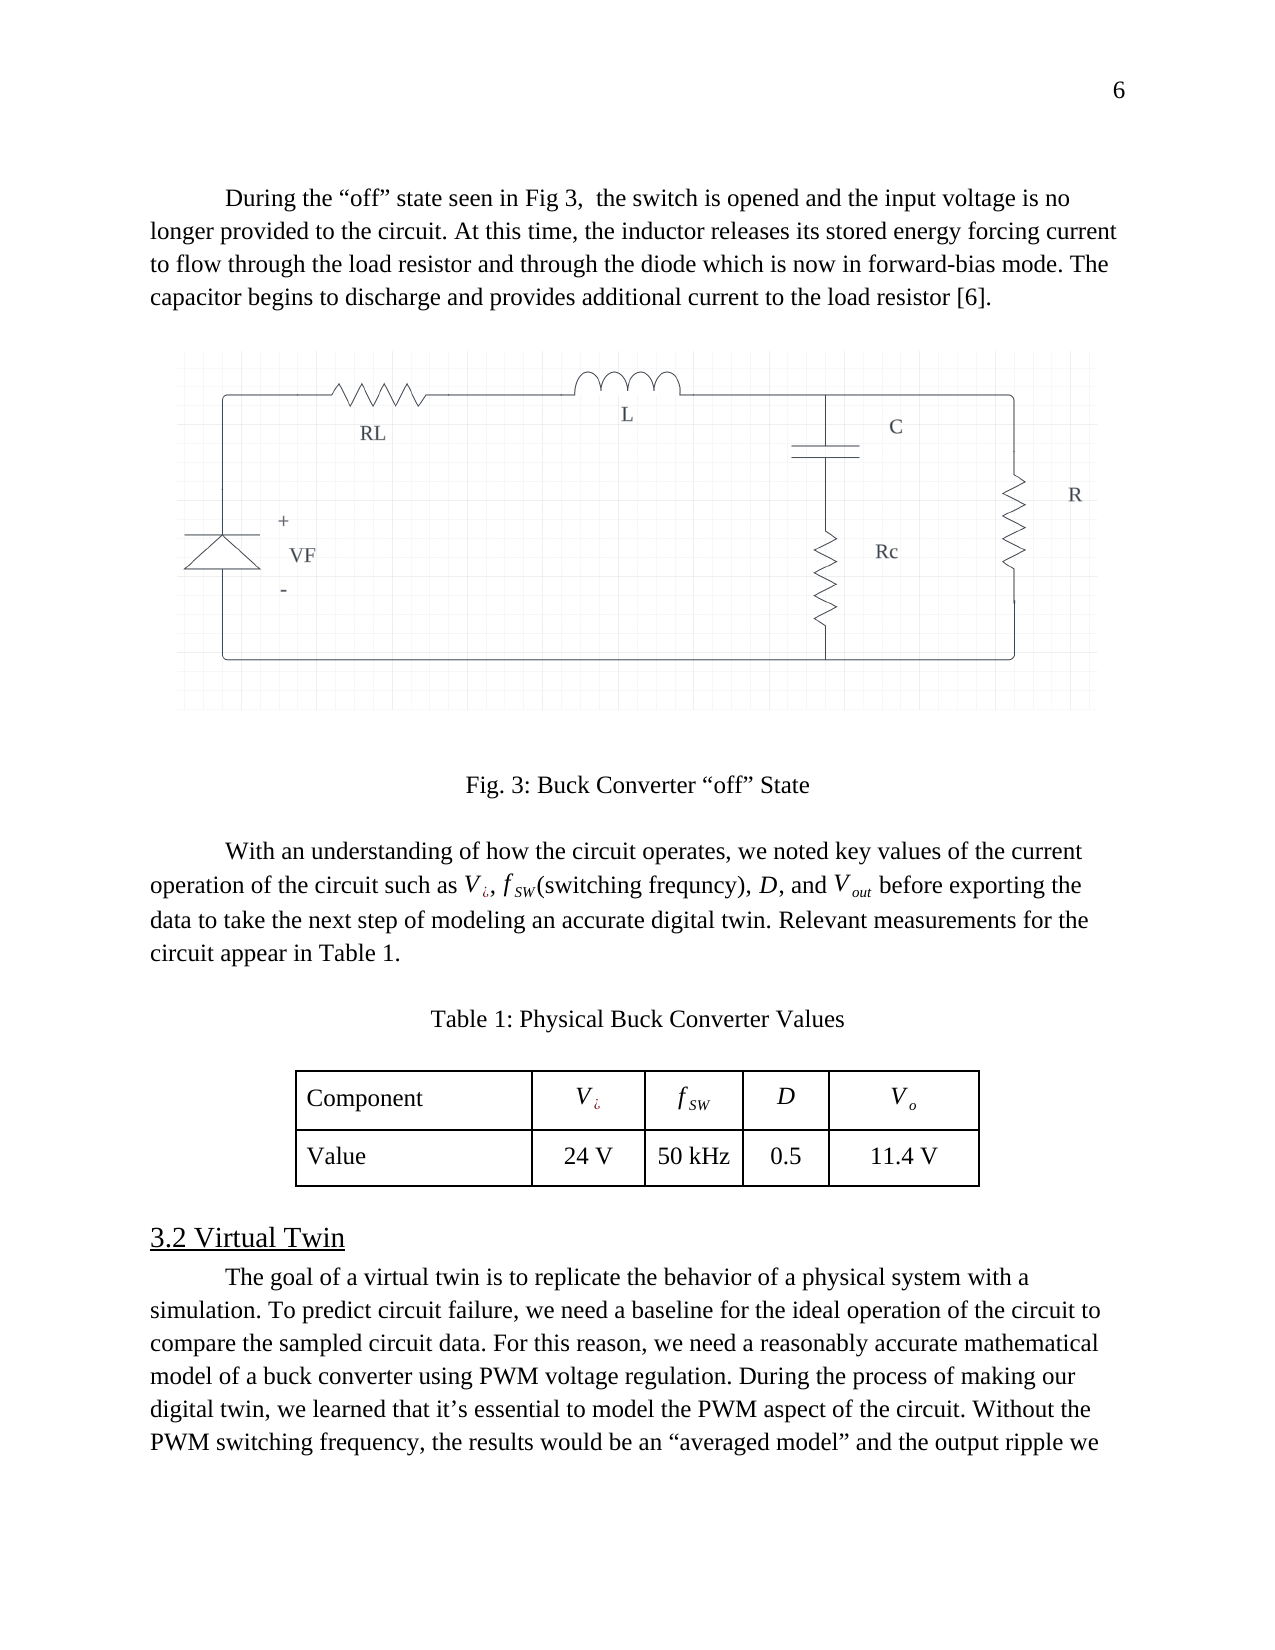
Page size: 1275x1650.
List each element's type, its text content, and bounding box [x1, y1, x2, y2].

table_header [830, 1072, 978, 1129]
text During the “off” state seen in Fig 3, the switch is opened and the input voltage is no longer provided to the circuit. At this time, the inductor releases its stored energy forcing current to flow through the load resistor and through the diode which is now in forward-bias mode. The capacitor begins to discharge and provides additional current to the load resistor [6]. [150, 183, 1125, 311]
table_header [646, 1072, 742, 1129]
subtitle 3.2 Virtual Twin [150, 1220, 1125, 1253]
text Fig. 3: Buck Converter “off” State [150, 770, 1125, 799]
picture [177, 351, 1098, 710]
table_cell 24 V [533, 1131, 644, 1184]
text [150, 1262, 1125, 1456]
table_header [533, 1072, 644, 1129]
text Table 1: Physical Buck Converter Values [150, 1004, 1125, 1033]
table_cell 0.5 [744, 1131, 828, 1184]
table_cell 50 kHz [646, 1131, 742, 1184]
text With an understanding of how the circuit operates, we noted key values of the current operation of the circuit such as , (switching frequncy), , and before exporting the data to take the next step of modeling an accurate digital twin. Relevant measurements for the circuit appear in Table 1. [150, 836, 1125, 967]
table_cell 11.4 V [830, 1131, 978, 1184]
table_header Component [297, 1072, 531, 1129]
table_cell Value [297, 1131, 531, 1184]
table_header [744, 1072, 828, 1129]
